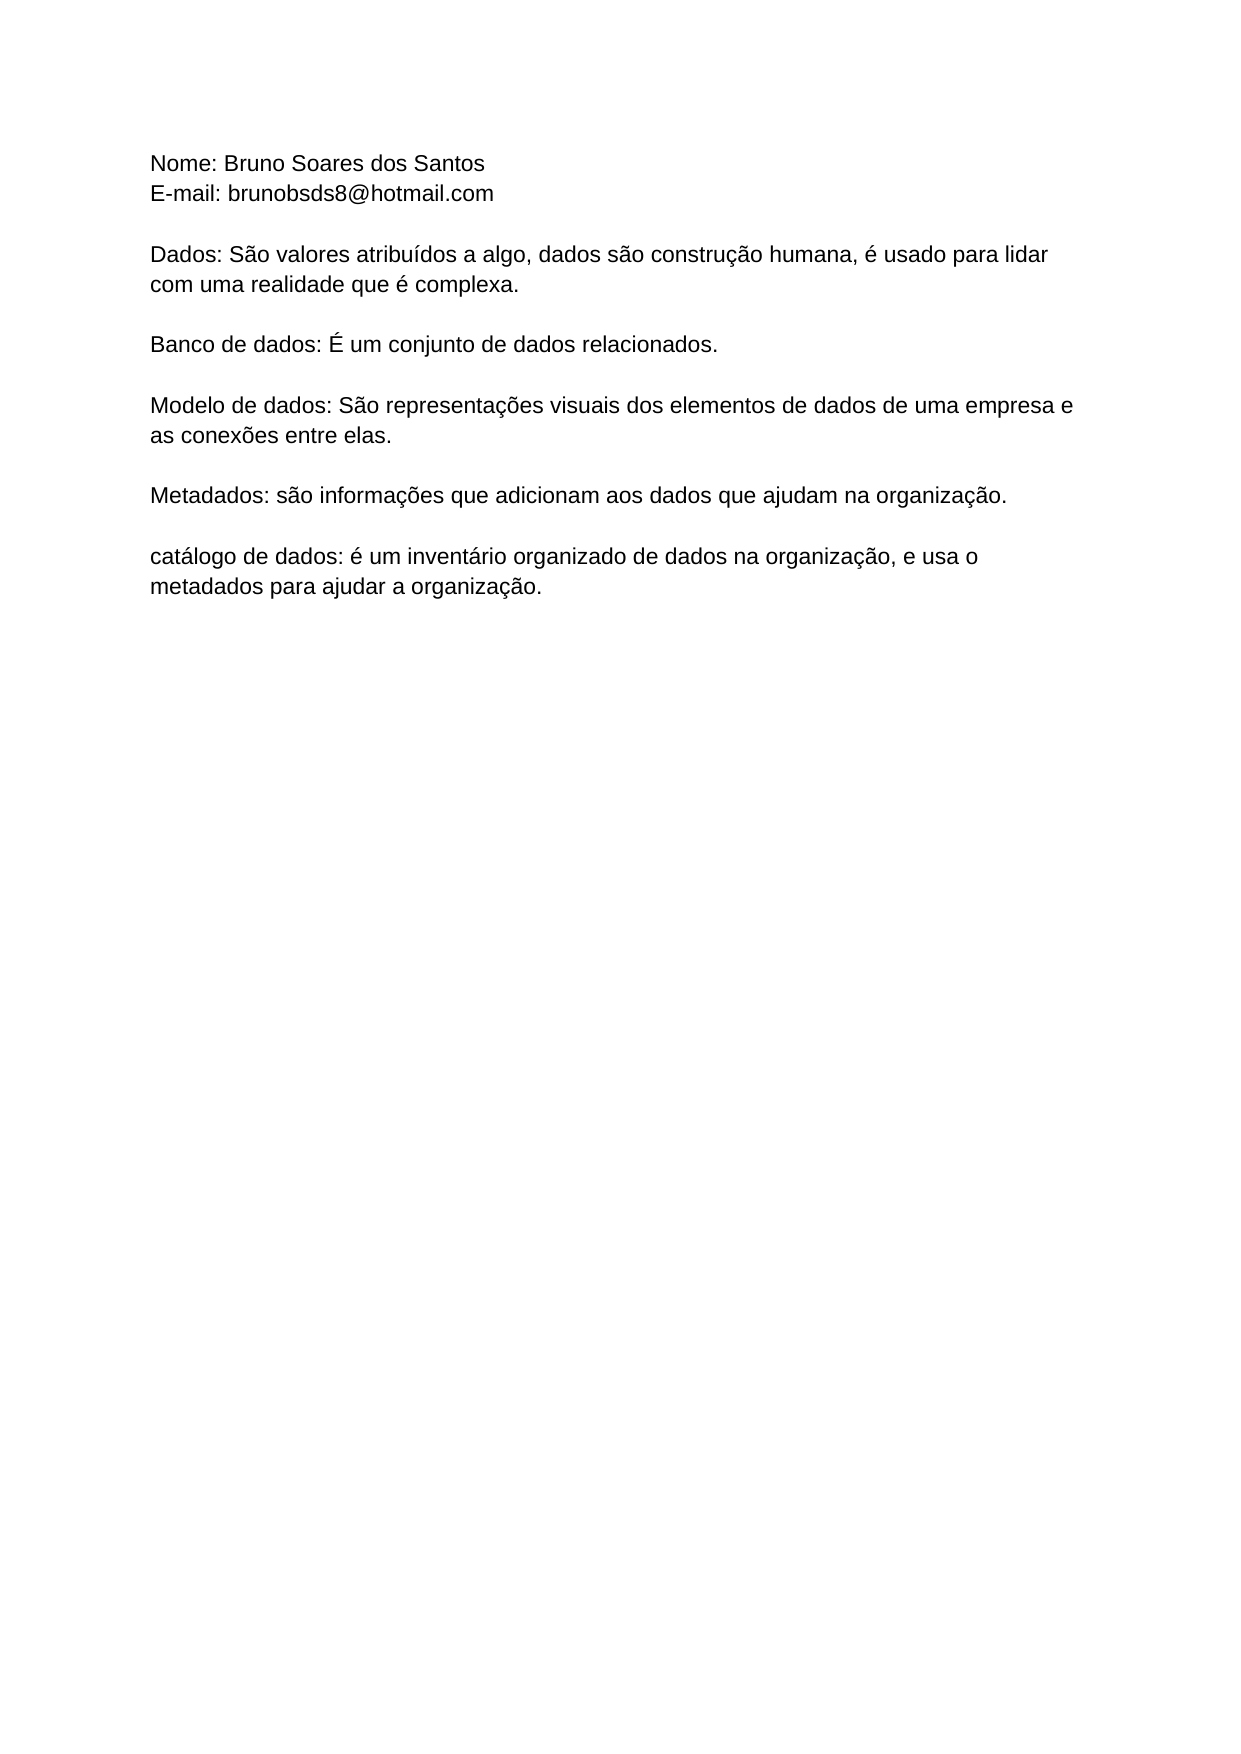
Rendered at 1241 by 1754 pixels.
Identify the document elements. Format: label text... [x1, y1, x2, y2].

text Metadados: são informações que adicionam aos dados que ajudam na organização. [150, 482, 1090, 509]
text Dados: São valores atribuídos a algo, dados são construção humana, é usado para lidar com uma realidade que é complexa. [150, 241, 1090, 297]
text catálogo de dados: é um inventário organizado de dados na organização, e usa o metadados para ajudar a organização. [150, 543, 1090, 599]
text E-mail: brunobsds8@hotmail.com [150, 180, 1090, 207]
text Nome: Bruno Soares dos Santos [150, 150, 1090, 176]
text Modelo de dados: São representações visuais dos elementos de dados de uma empresa e as conexões entre elas. [150, 392, 1090, 448]
text Banco de dados: É um conjunto de dados relacionados. [150, 331, 1090, 358]
